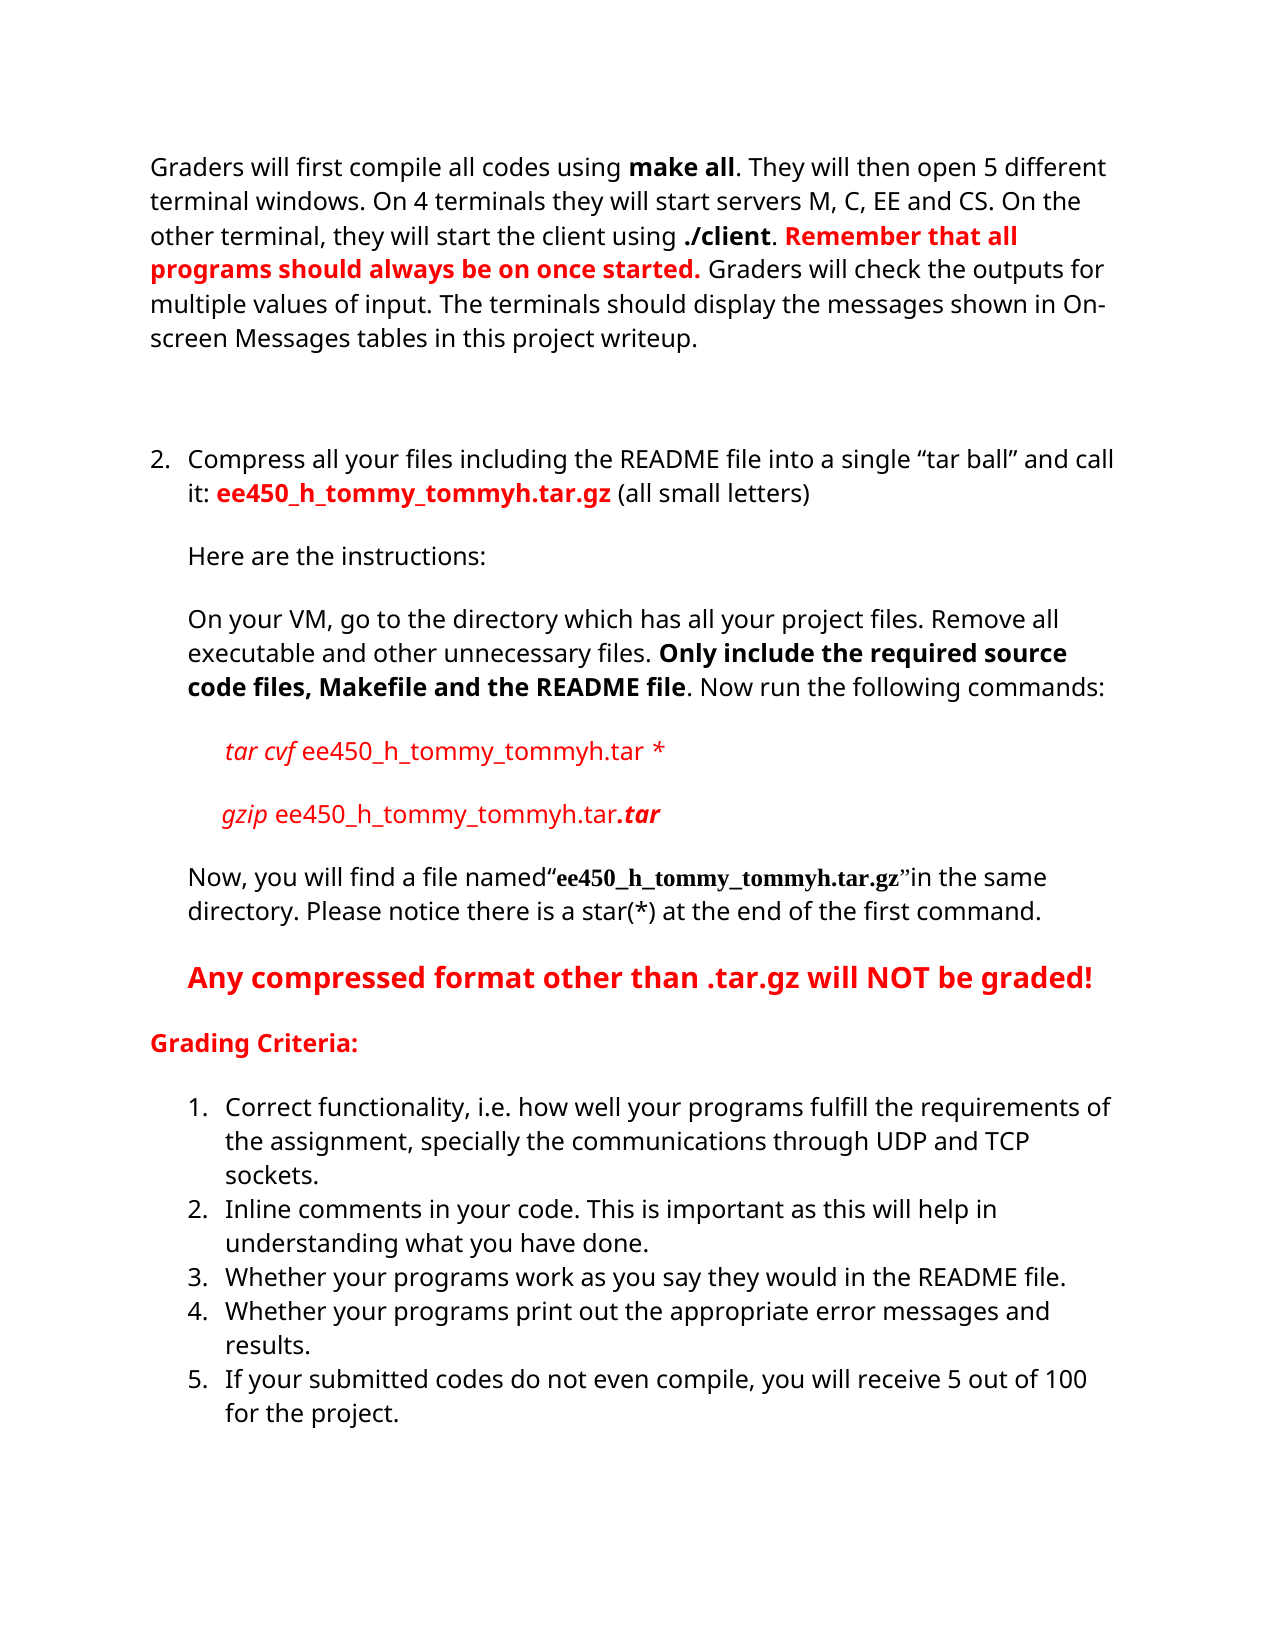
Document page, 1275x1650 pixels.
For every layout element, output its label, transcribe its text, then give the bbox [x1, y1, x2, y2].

text tar cvf ee450_h_tommy_tommyh.tar * [225, 733, 1125, 767]
text Graders will first compile all codes using make all. They will then open 5 different terminal windows. On 4 terminals they will start servers M, C, EE and CS. On the other terminal, they will start the client using ./client. Remember that all programs should always be on once started. Graders will check the outputs for multiple values of input. The terminals should display the messages shown in On-screen Messages tables in this project writeup. [150, 150, 1125, 354]
text Grading Criteria: [150, 1026, 1125, 1060]
text On your VM, go to the directory which has all your project files. Remove all executable and other unnecessary files. Only include the required source code files, Makefile and the README file. Now run the following commands: [187, 602, 1125, 704]
list Correct functionality, i.e. how well your programs fulfill the requirements of the assignment, specially the communications through UDP and TCP sockets. [187, 1089, 1125, 1191]
list Whether your programs work as you say they would in the README file. [187, 1259, 1125, 1293]
text Now, you will find a file named“ee450_h_tommy_tommyh.tar.gz”in the same directory. Please notice there is a star(*) at the end of the first command. [187, 860, 1125, 928]
list Compress all your files including the README file into a single “tar ball” and call it: ee450_h_tommy_tommyh.tar.gz (all small letters) [150, 441, 1125, 509]
text Here are the instructions: [187, 539, 1125, 573]
list If your submitted codes do not even compile, you will receive 5 out of 100 for the project. [187, 1362, 1125, 1430]
text gzip ee450_h_tommy_tommyh.tar.tar [150, 797, 1125, 831]
list Whether your programs print out the appropriate error messages and results. [187, 1293, 1125, 1362]
list Inline comments in your code. This is important as this will help in understanding what you have done. [187, 1191, 1125, 1259]
text Any compressed format other than .tar.gz will NOT be graded! [187, 957, 1125, 997]
